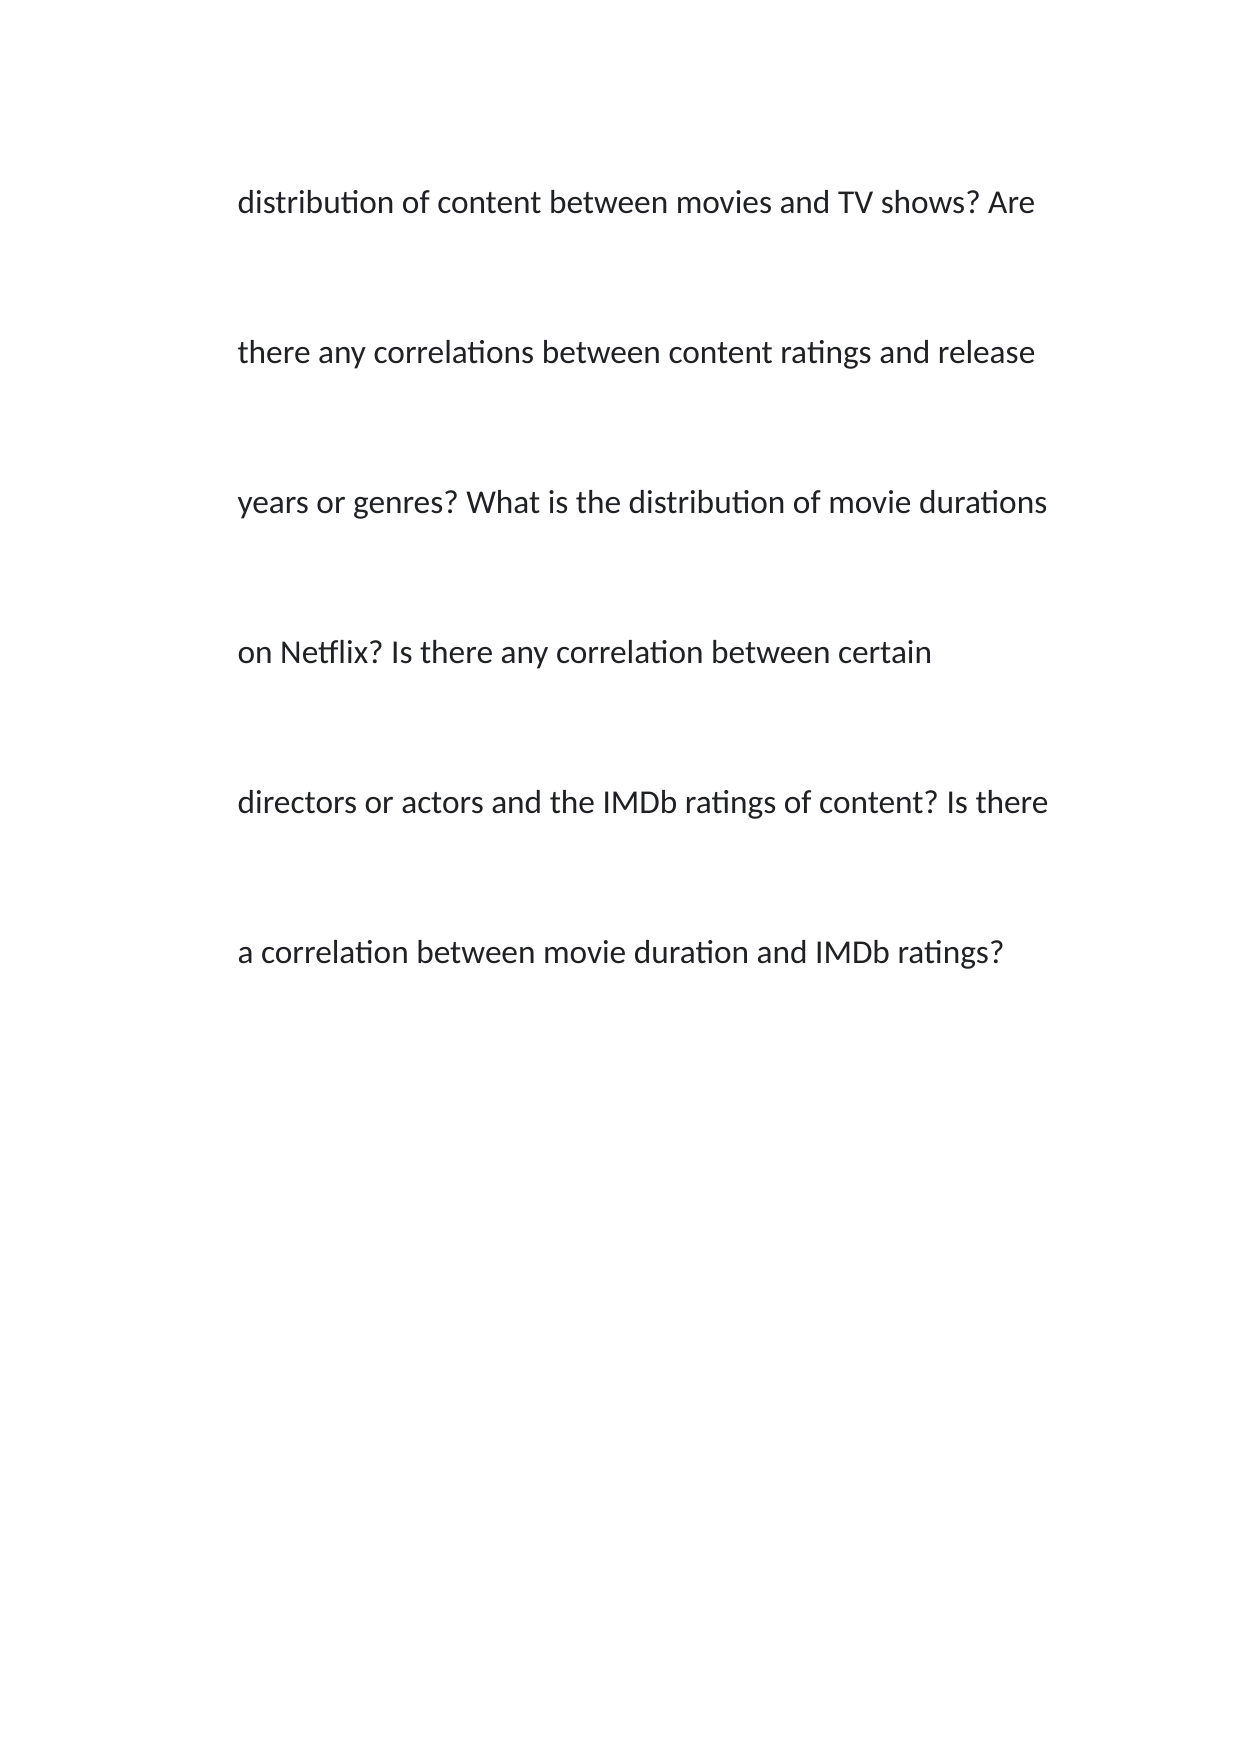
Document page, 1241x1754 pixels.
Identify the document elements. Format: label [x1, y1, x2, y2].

list [187, 164, 1053, 989]
